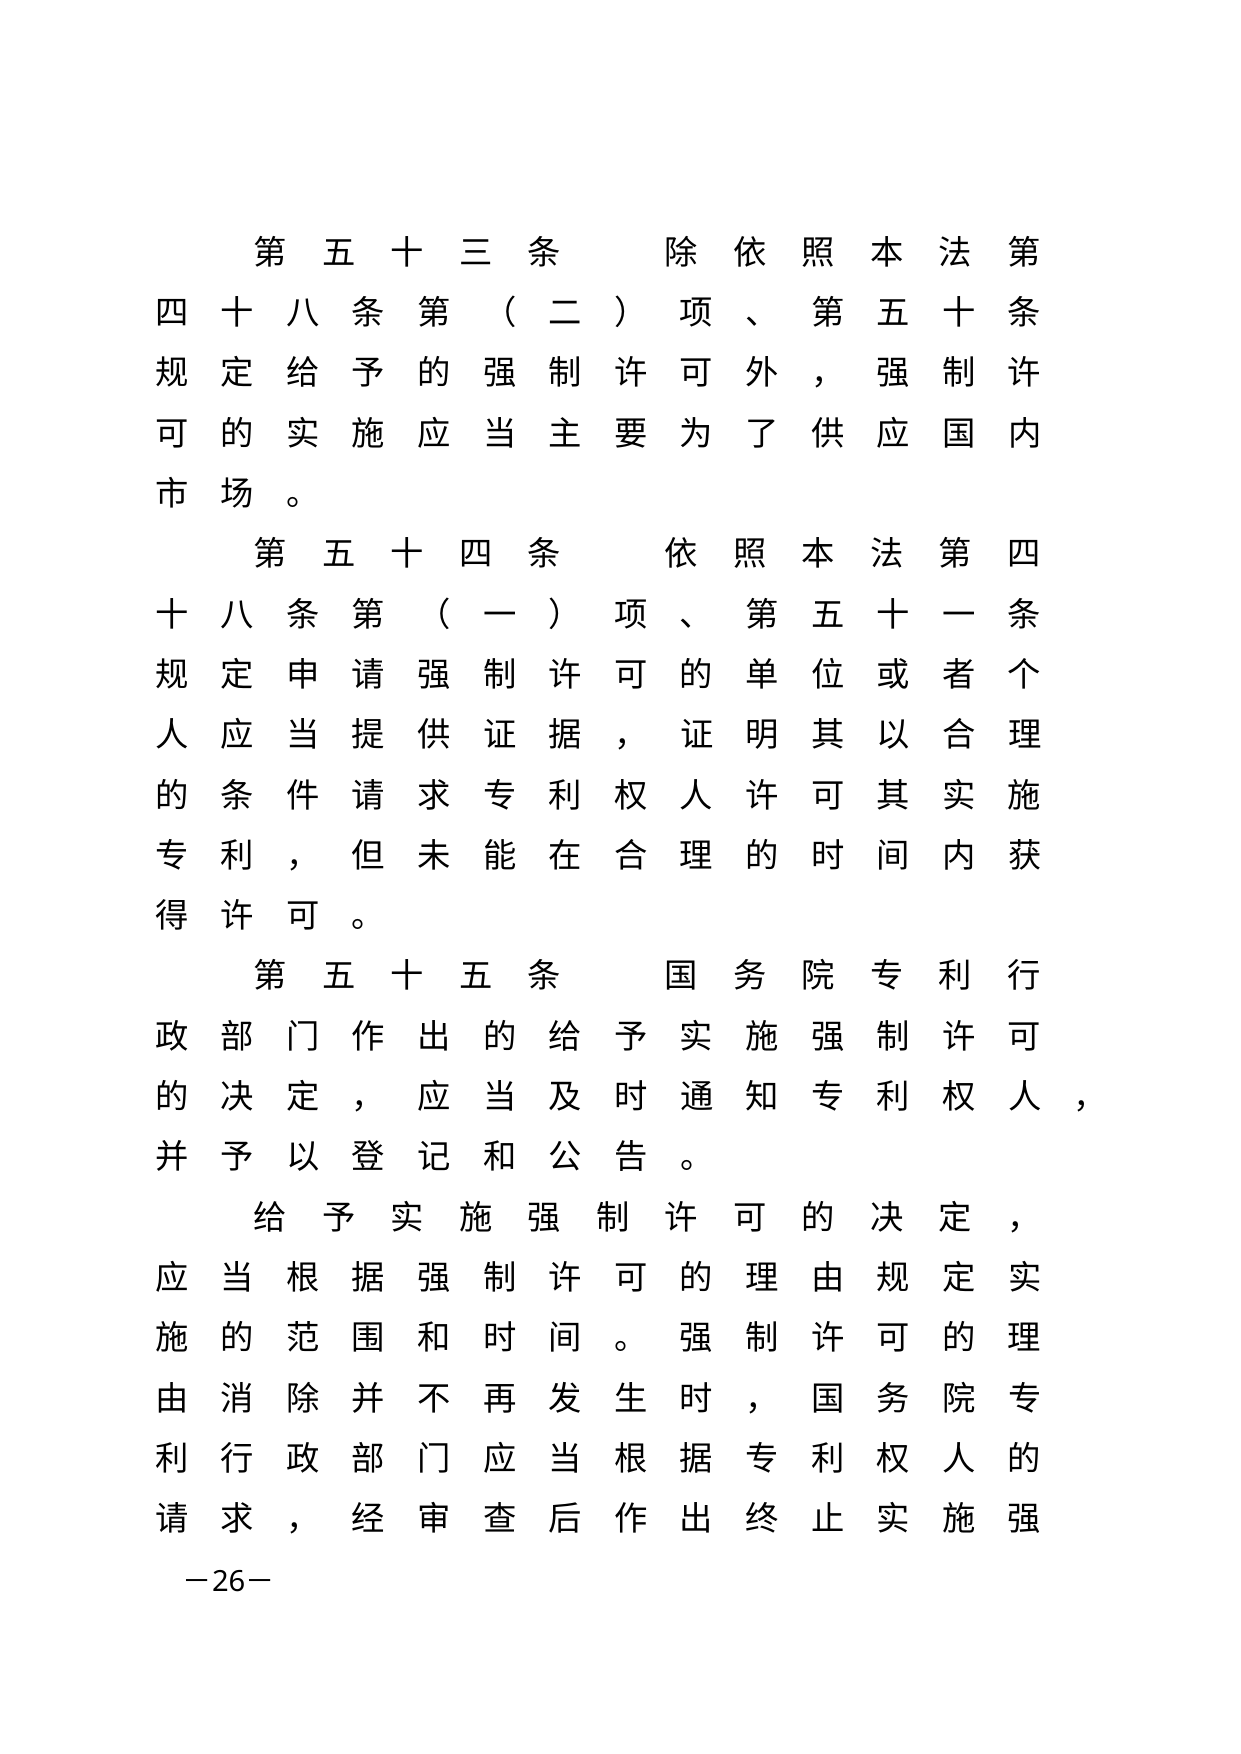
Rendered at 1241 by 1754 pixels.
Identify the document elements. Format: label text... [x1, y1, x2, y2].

text 第五十四条 依照本法第四十八条第（一）项、第五十一条规定申请强制许可的单位或者个人应当提供证据，证明其以合理的条件请求专利权人许可其实施专利，但未能在合理的时间内获得许可。 [155, 521, 1073, 943]
text 给予实施强制许可的决定，应当根据强制许可的理由规定实施的范围和时间。强制许可的理由消除并不再发生时，国务院专利行政部门应当根据专利权人的请求，经审查后作出终止实施强制许可的决定。 [155, 1184, 1073, 1546]
text 第五十三条 除依照本法第四十八条第（二）项、第五十条规定给予的强制许可外，强制许可的实施应当主要为了供应国内市场。 [155, 219, 1073, 521]
text 第五十五条 国务院专利行政部门作出的给予实施强制许可的决定，应当及时通知专利权人，并予以登记和公告。 [155, 943, 1073, 1184]
